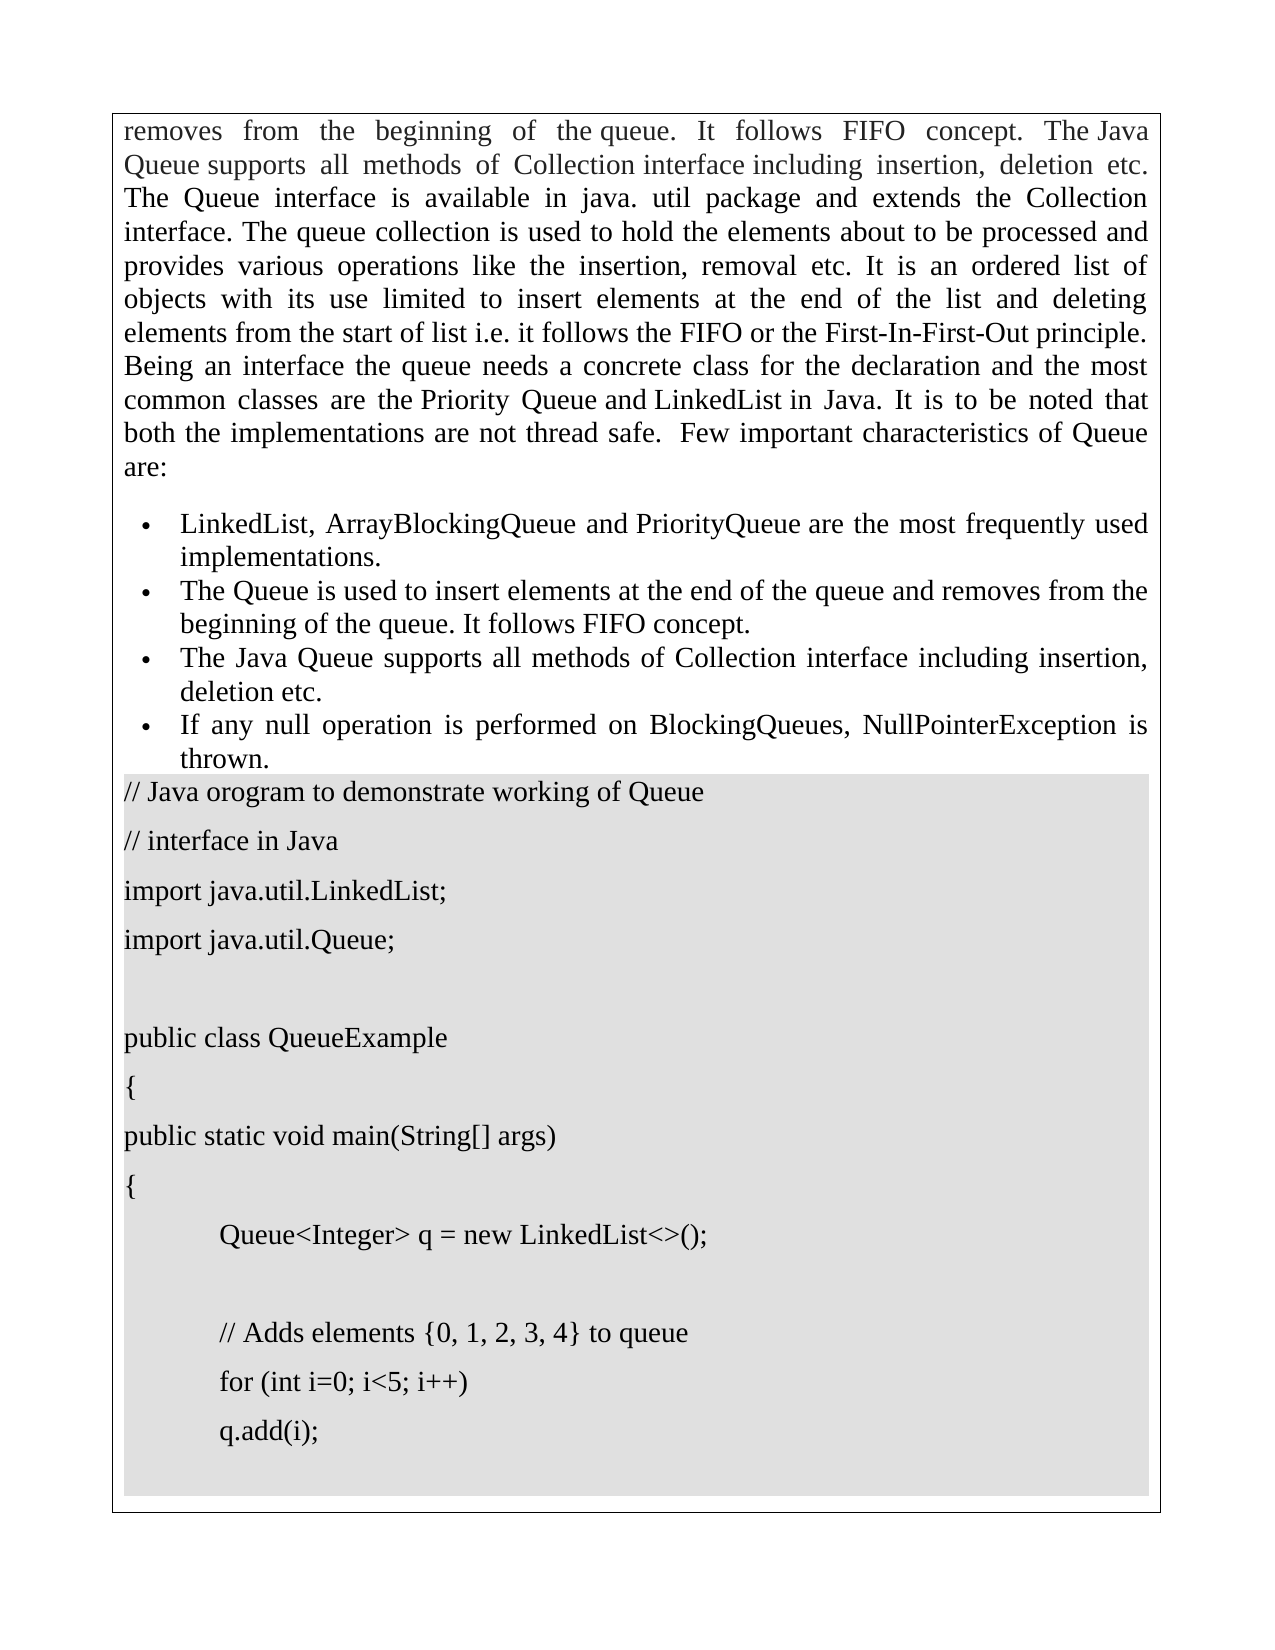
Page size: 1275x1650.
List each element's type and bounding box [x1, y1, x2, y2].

table_cell [113, 114, 1160, 1512]
